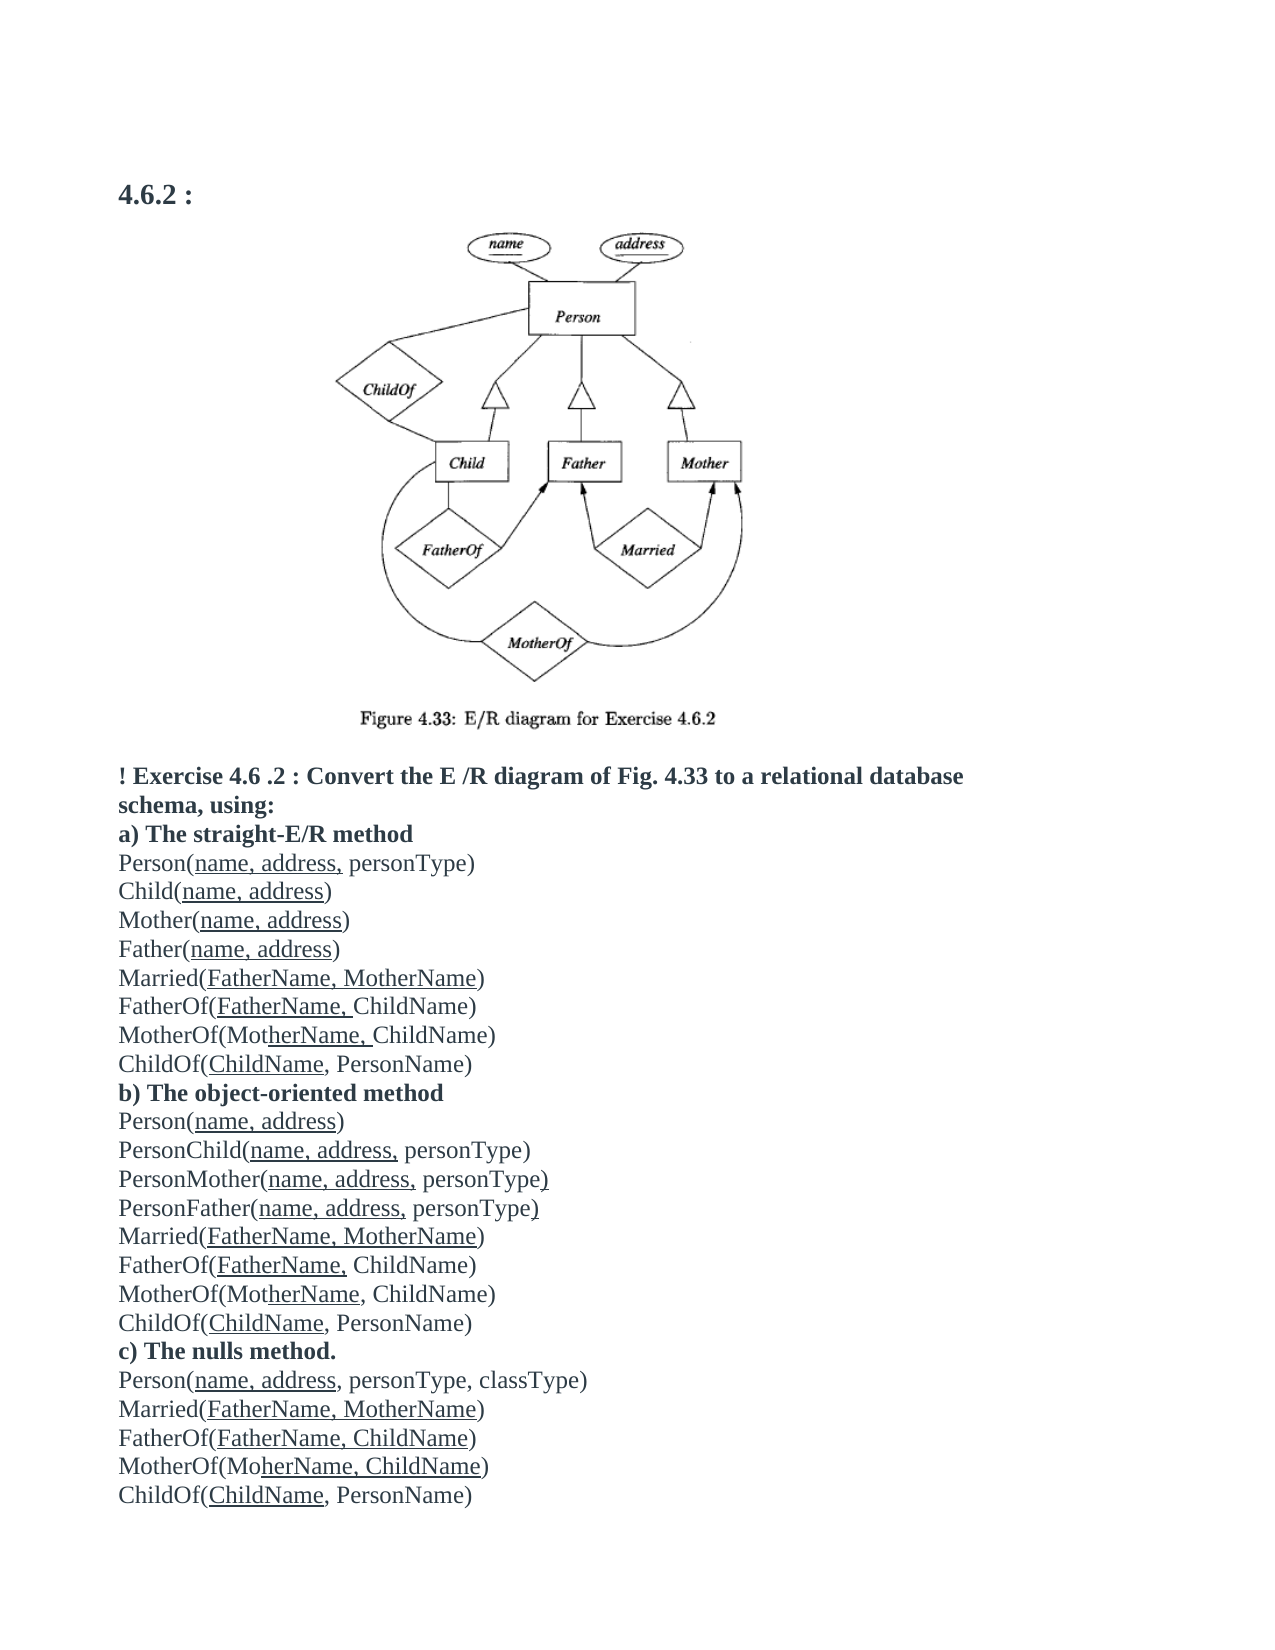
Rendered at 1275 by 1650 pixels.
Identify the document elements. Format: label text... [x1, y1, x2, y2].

text b) The object-oriented method [118, 1078, 1157, 1106]
text MotherOf(MotherName, ChildName) [118, 1020, 1157, 1049]
text FatherOf(FatherName, ChildName) [118, 1250, 1157, 1279]
text PersonFather(name, address, personType) [118, 1193, 1157, 1221]
text schema, using: [118, 790, 1157, 819]
text Married(FatherName, MotherName) [118, 1394, 1157, 1423]
text ChildOf(ChildName, PersonName) [118, 1480, 1157, 1509]
text PersonMother(name, address, personType) [118, 1164, 1157, 1193]
text Child(name, address) [118, 876, 1157, 905]
text MotherOf(MotherName, ChildName) [118, 1279, 1157, 1308]
text ChildOf(ChildName, PersonName) [118, 1308, 1157, 1336]
text FatherOf(FatherName, ChildName) [118, 1423, 1157, 1451]
text Father(name, address) [118, 934, 1157, 963]
text Mother(name, address) [118, 905, 1157, 934]
text Person(name, address) [118, 1106, 1157, 1135]
text Married(FatherName, MotherName) [118, 963, 1157, 991]
picture [306, 210, 789, 746]
text ! Exercise 4.6 .2 : Convert the E /R diagram of Fig. 4.33 to a relational database [118, 761, 1157, 790]
text 4.6.2 : [118, 177, 1157, 210]
text a) The straight-E/R method [118, 819, 1157, 848]
text PersonChild(name, address, personType) [118, 1135, 1157, 1164]
text Married(FatherName, MotherName) [118, 1221, 1157, 1250]
text Person(name, address, personType) [118, 848, 1157, 876]
text Person(name, address, personType, classType) [118, 1365, 1157, 1394]
text c) The nulls method. [118, 1336, 1157, 1365]
text ChildOf(ChildName, PersonName) [118, 1049, 1157, 1078]
text MotherOf(MoherName, ChildName) [118, 1451, 1157, 1480]
text FatherOf(FatherName, ChildName) [118, 991, 1157, 1020]
